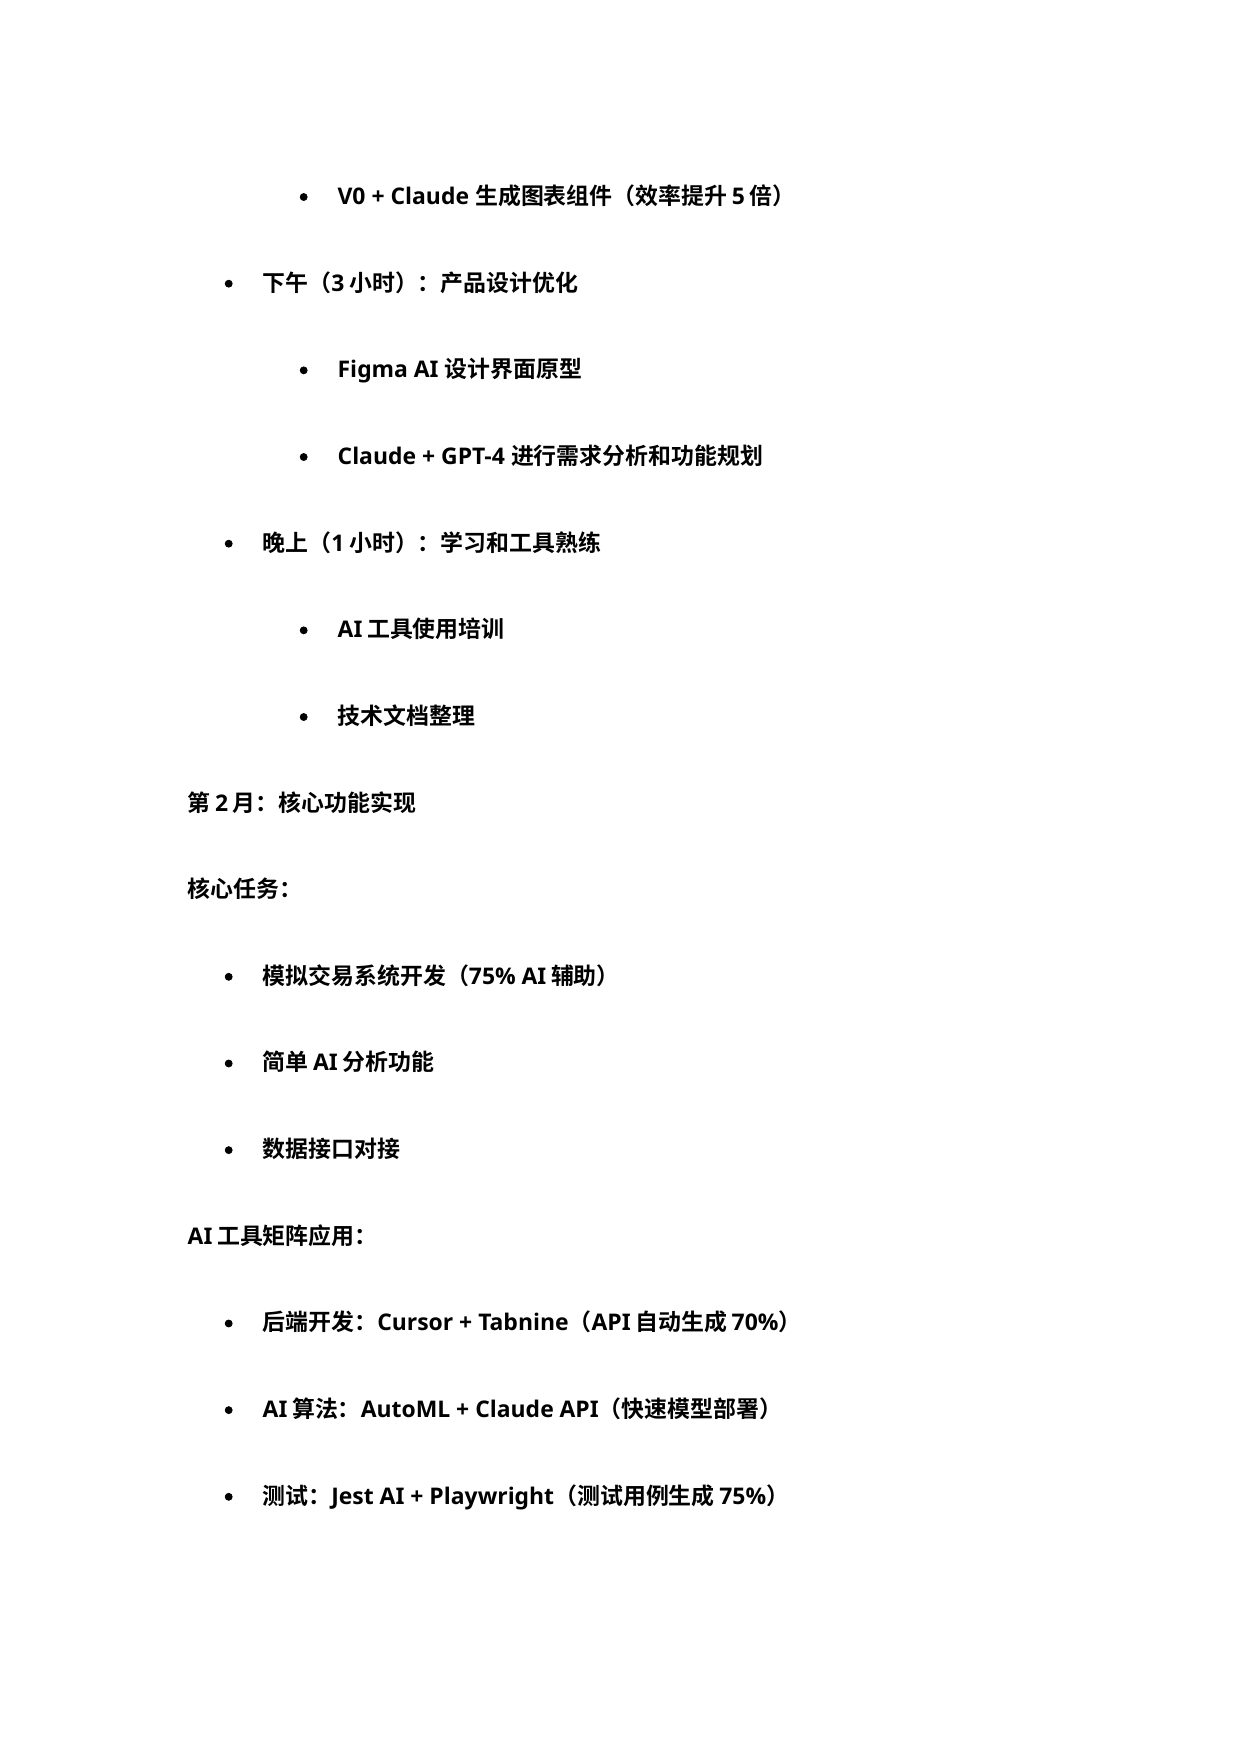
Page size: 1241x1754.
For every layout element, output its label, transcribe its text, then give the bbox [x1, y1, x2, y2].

list 技术文档整理 [300, 682, 1053, 747]
list 数据接口对接 [225, 1115, 1053, 1180]
list 下午（3小时）：产品设计优化 [225, 249, 1053, 314]
text AI工具矩阵应用： [187, 1202, 1053, 1267]
list 模拟交易系统开发（75% AI辅助） [225, 942, 1053, 1007]
list AI工具使用培训 [300, 595, 1053, 660]
list V0 + Claude 生成图表组件（效率提升5倍） [300, 162, 1053, 227]
list Figma AI 设计界面原型 [300, 335, 1053, 400]
list 晚上（1小时）：学习和工具熟练 [225, 509, 1053, 574]
list 简单AI分析功能 [225, 1028, 1053, 1093]
list 测试：Jest AI + Playwright（测试用例生成75%） [225, 1462, 1053, 1527]
list AI算法：AutoML + Claude API（快速模型部署） [225, 1375, 1053, 1440]
list 后端开发：Cursor + Tabnine（API自动生成70%） [225, 1288, 1053, 1353]
text 第2月：核心功能实现 [187, 768, 1053, 833]
list Claude + GPT-4 进行需求分析和功能规划 [300, 422, 1053, 487]
text 核心任务： [187, 855, 1053, 920]
